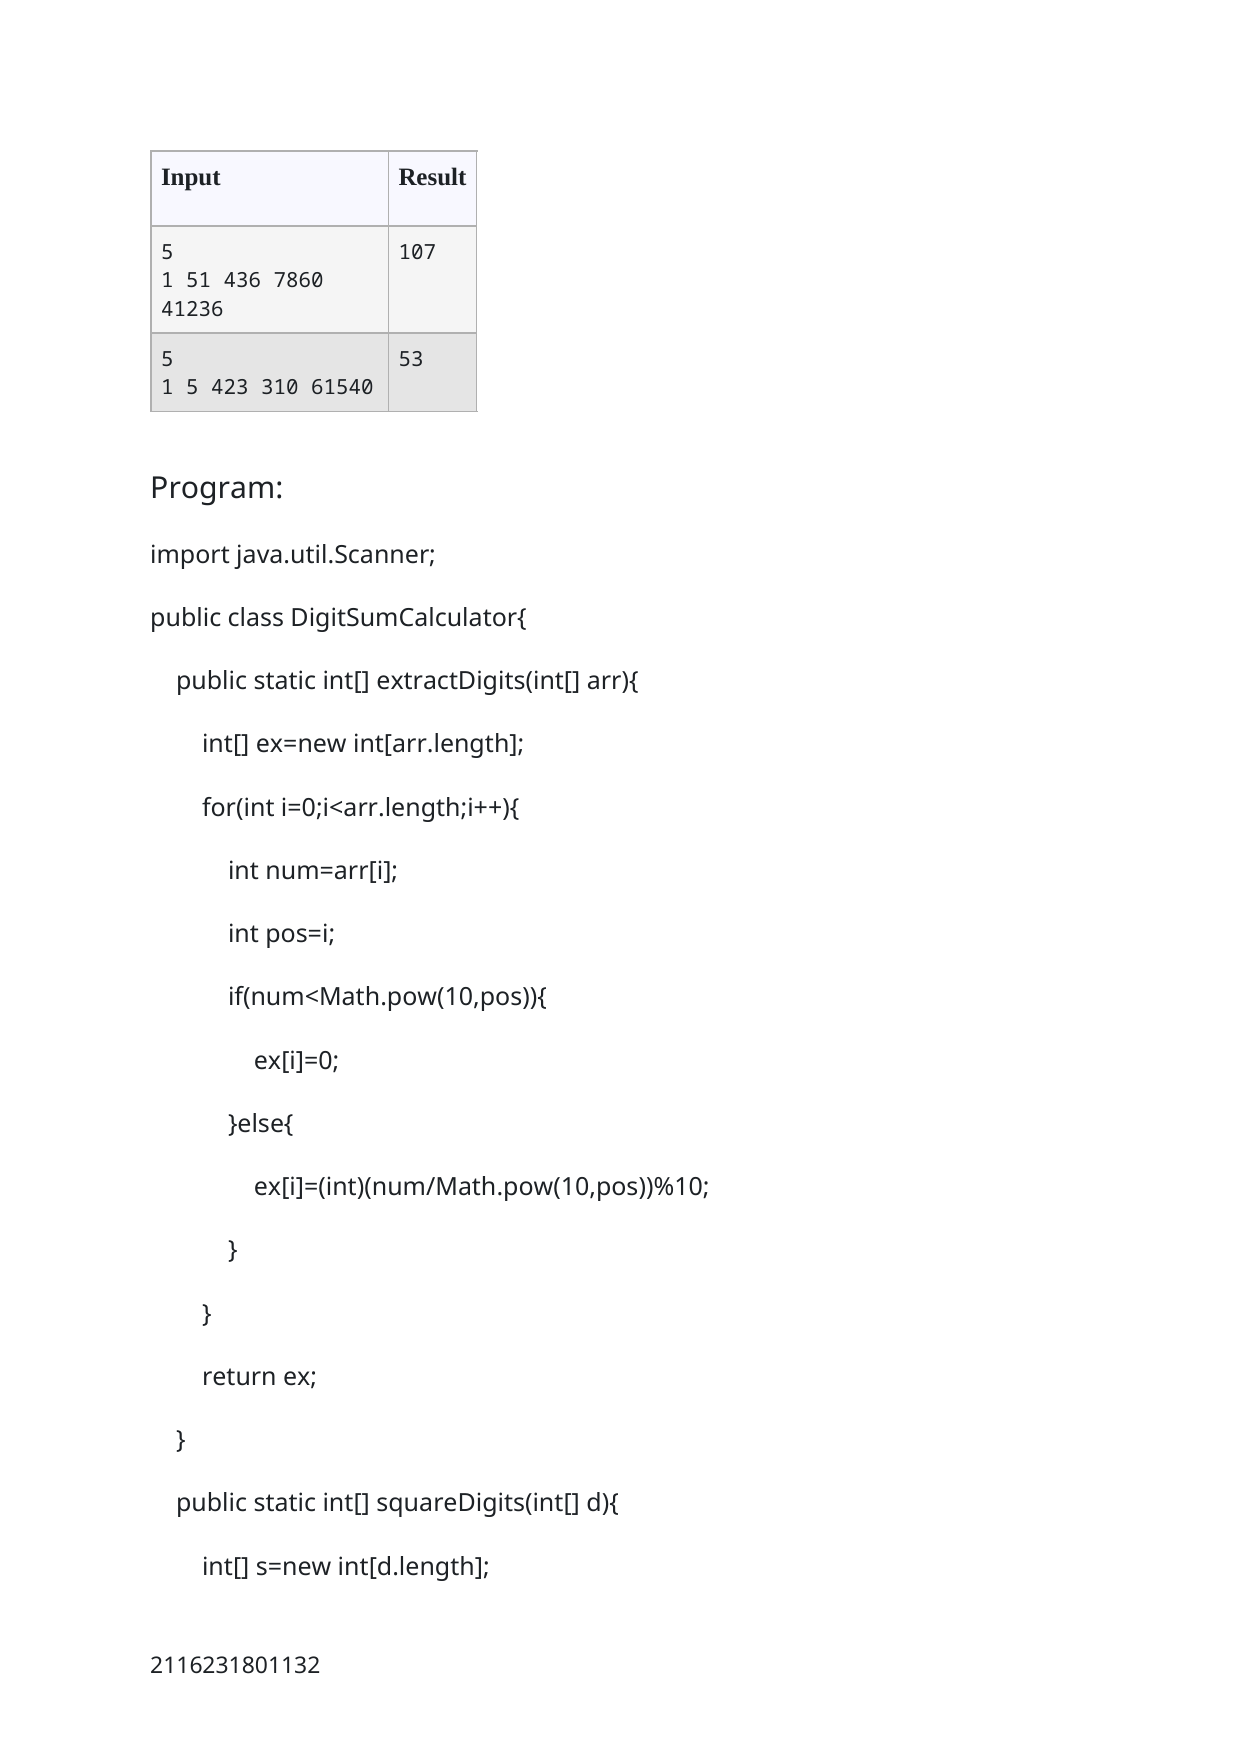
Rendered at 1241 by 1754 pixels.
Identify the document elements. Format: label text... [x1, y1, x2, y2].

table_header Input [152, 152, 388, 225]
table_cell 5 1 51 436 7860 41236 [152, 227, 388, 332]
subtitle return ex; [150, 1358, 1090, 1392]
table_cell 5 1 5 423 310 61540 [152, 334, 388, 411]
subtitle int[] ex=new int[arr.length]; [150, 726, 1090, 760]
subtitle Program: [150, 466, 1090, 507]
subtitle ex[i]=(int)(num/Math.pow(10,pos))%10; [150, 1169, 1090, 1203]
subtitle if(num<Math.pow(10,pos)){ [150, 979, 1090, 1013]
subtitle public static int[] extractDigits(int[] arr){ [150, 663, 1090, 697]
subtitle } [150, 1422, 1090, 1456]
subtitle for(int i=0;i<arr.length;i++){ [150, 789, 1090, 823]
table_header Result [389, 152, 476, 225]
subtitle public static int[] squareDigits(int[] d){ [150, 1485, 1090, 1519]
subtitle int[] s=new int[d.length]; [150, 1548, 1090, 1582]
table_cell 107 [389, 227, 476, 332]
subtitle }else{ [150, 1106, 1090, 1139]
subtitle import java.util.Scanner; [150, 536, 1090, 571]
table_cell 53 [389, 334, 476, 411]
subtitle public class DigitSumCalculator{ [150, 600, 1090, 634]
subtitle int num=arr[i]; [150, 853, 1090, 887]
subtitle ex[i]=0; [150, 1042, 1090, 1076]
subtitle } [150, 1295, 1090, 1329]
subtitle } [150, 1232, 1090, 1266]
subtitle int pos=i; [150, 916, 1090, 950]
